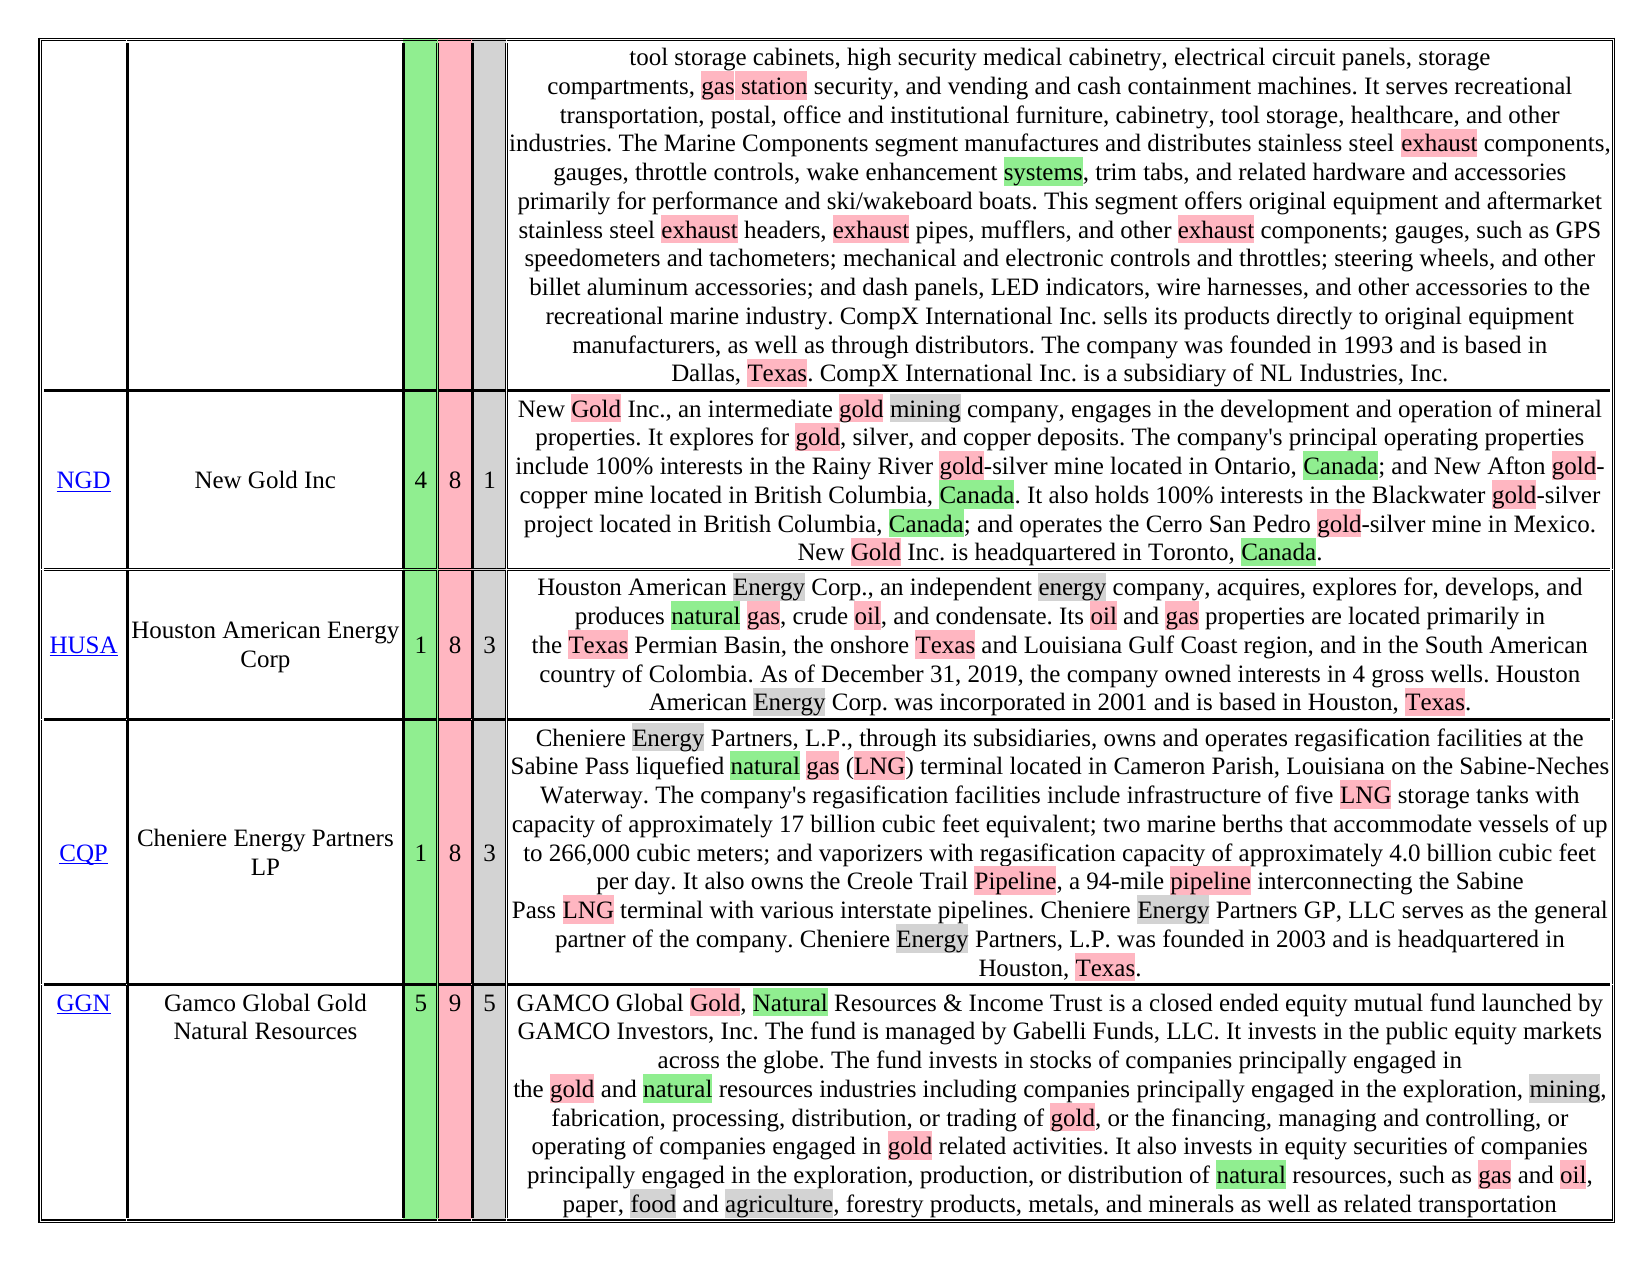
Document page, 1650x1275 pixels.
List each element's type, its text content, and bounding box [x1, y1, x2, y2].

table_cell 0 [472, 41, 506, 389]
table_cell New Gold Inc., an intermediate gold mining company, engages in the development and operation of mineral properties. It explores for gold, silver, and copper deposits. The company's principal operating properties include 100% interests in the Rainy River gold-silver mine located in Ontario, Canada; and New Afton gold-copper mine located in British Columbia, Canada. It also holds 100% interests in the Blackwater gold-silver project located in British Columbia, Canada; and operates the Cerro San Pedro gold-silver mine in Mexico. New Gold Inc. is headquartered in Toronto, Canada. [508, 389, 1612, 568]
table_cell 4 [405, 392, 436, 568]
table_cell 1 [474, 392, 505, 568]
table_cell CIX [42, 39, 127, 389]
table_cell 5 [403, 986, 438, 1219]
table_cell 9 [438, 986, 472, 1219]
table_cell 7 [438, 39, 472, 389]
table_cell CQP [40, 718, 126, 983]
table_cell 8 [439, 392, 471, 568]
table_cell Cheniere Energy Partners, L.P., through its subsidiaries, owns and operates regasification facilities at the Sabine Pass liquefied natural gas (LNG) terminal located in Cameron Parish, Louisiana on the Sabine-Neches Waterway. The company's regasification facilities include infrastructure of five LNG storage tanks with capacity of approximately 17 billion cubic feet equivalent; two marine berths that accommodate vessels of up to 266,000 cubic meters; and vaporizers with regasification capacity of approximately 4.0 billion cubic feet per day. It also owns the Creole Trail Pipeline, a 94-mile pipeline interconnecting the Sabine Pass LNG terminal with various interstate pipelines. Cheniere Energy Partners GP, LLC serves as the general partner of the company. Cheniere Energy Partners, L.P. was founded in 2003 and is headquartered in Houston, Texas. [508, 718, 1613, 983]
table_cell 3 [474, 721, 505, 983]
table_cell NGD [42, 389, 126, 568]
table_cell Houston American Energy Corp., an independent energy company, acquires, explores for, develops, and produces natural gas, crude oil, and condensate. Its oil and gas properties are located primarily in the Texas Permian Basin, the onshore Texas and Louisiana Gulf Coast region, and in the South American country of Colombia. As of December 31, 2019, the company owned interests in 4 gross wells. Houston American Energy Corp. was incorporated in 2001 and is based in Houston, Texas. [506, 568, 1613, 718]
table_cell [506, 983, 1613, 1219]
table_cell 8 [439, 571, 471, 718]
table_cell 3 [474, 571, 505, 718]
table_cell 1 [405, 571, 436, 718]
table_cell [506, 41, 1612, 389]
table_cell 2 [403, 41, 438, 389]
table_cell 1 [405, 721, 436, 983]
table_cell Houston American Energy Corp [129, 571, 402, 718]
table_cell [127, 41, 403, 389]
table_cell Cheniere Energy Partners LP [129, 721, 402, 983]
table_cell 5 [472, 986, 506, 1219]
table_cell GGN [40, 983, 127, 1219]
table_cell HUSA [40, 568, 127, 718]
table_cell New Gold Inc [129, 392, 402, 568]
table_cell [127, 986, 403, 1219]
table_cell 8 [439, 721, 471, 983]
